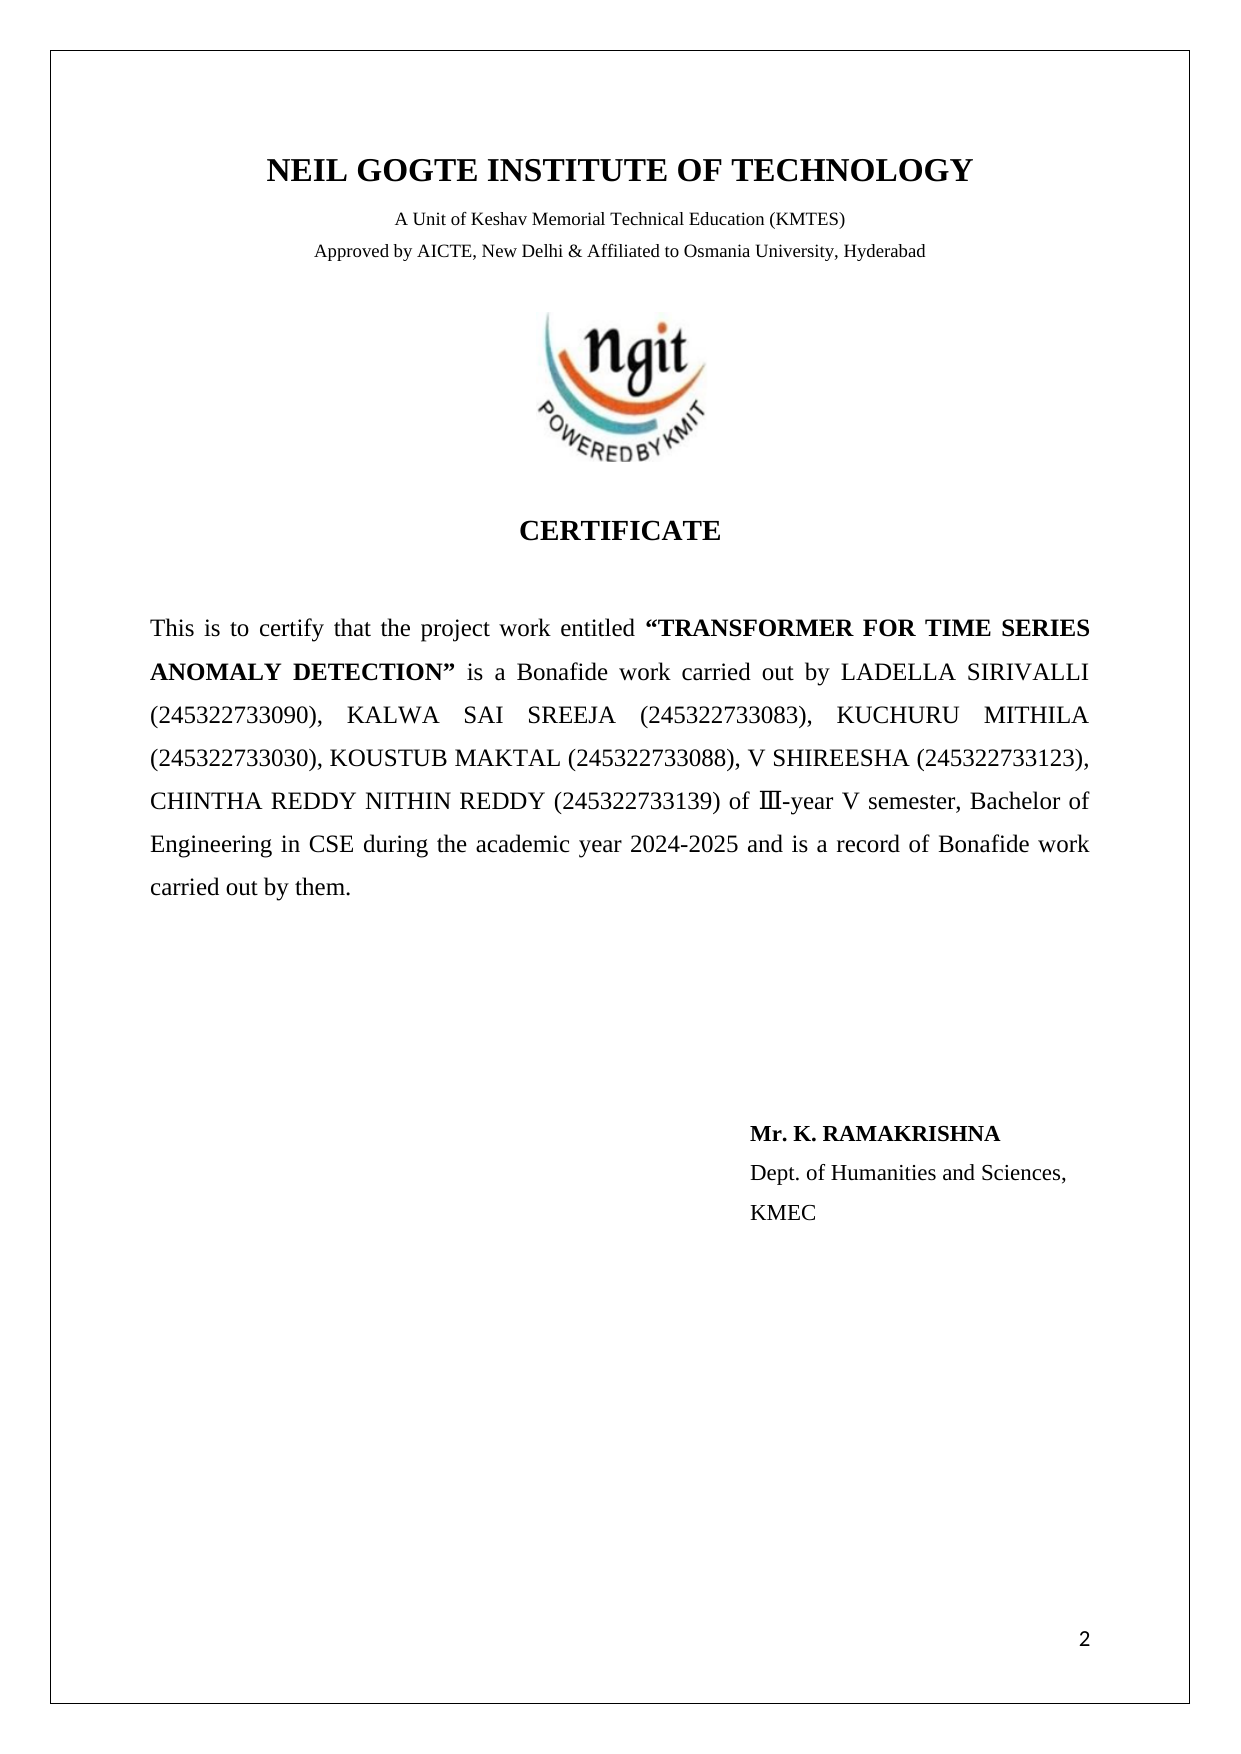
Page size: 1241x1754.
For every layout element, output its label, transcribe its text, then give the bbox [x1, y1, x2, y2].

text This is to certify that the project work entitled “TRANSFORMER FOR TIME SERIES ANOMALY DETECTION” is a Bonafide work carried out by LADELLA SIRIVALLI (245322733090), KALWA SAI SREEJA (245322733083), KUCHURU MITHILA (245322733030), KOUSTUB MAKTAL (245322733088), V SHIREESHA (245322733123), CHINTHA REDDY NITHIN REDDY (245322733139) of Ⅲ-year V semester, Bachelor of Engineering in CSE during the academic year 2024-2025 and is a record of Bonafide work carried out by them. [150, 613, 1090, 901]
picture [536, 312, 708, 462]
text Approved by AICTE, New Delhi & Affiliated to Osmania University, Hyderabad [150, 240, 1090, 261]
text Mr. K. RAMAKRISHNA Dept. of Humanities and Sciences, [675, 1120, 1090, 1186]
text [150, 150, 1090, 188]
text KMEC [675, 1199, 1090, 1225]
text A Unit of Keshav Memorial Technical Education (KMTES) [150, 207, 1090, 229]
text CERTIFICATE [150, 513, 1090, 546]
